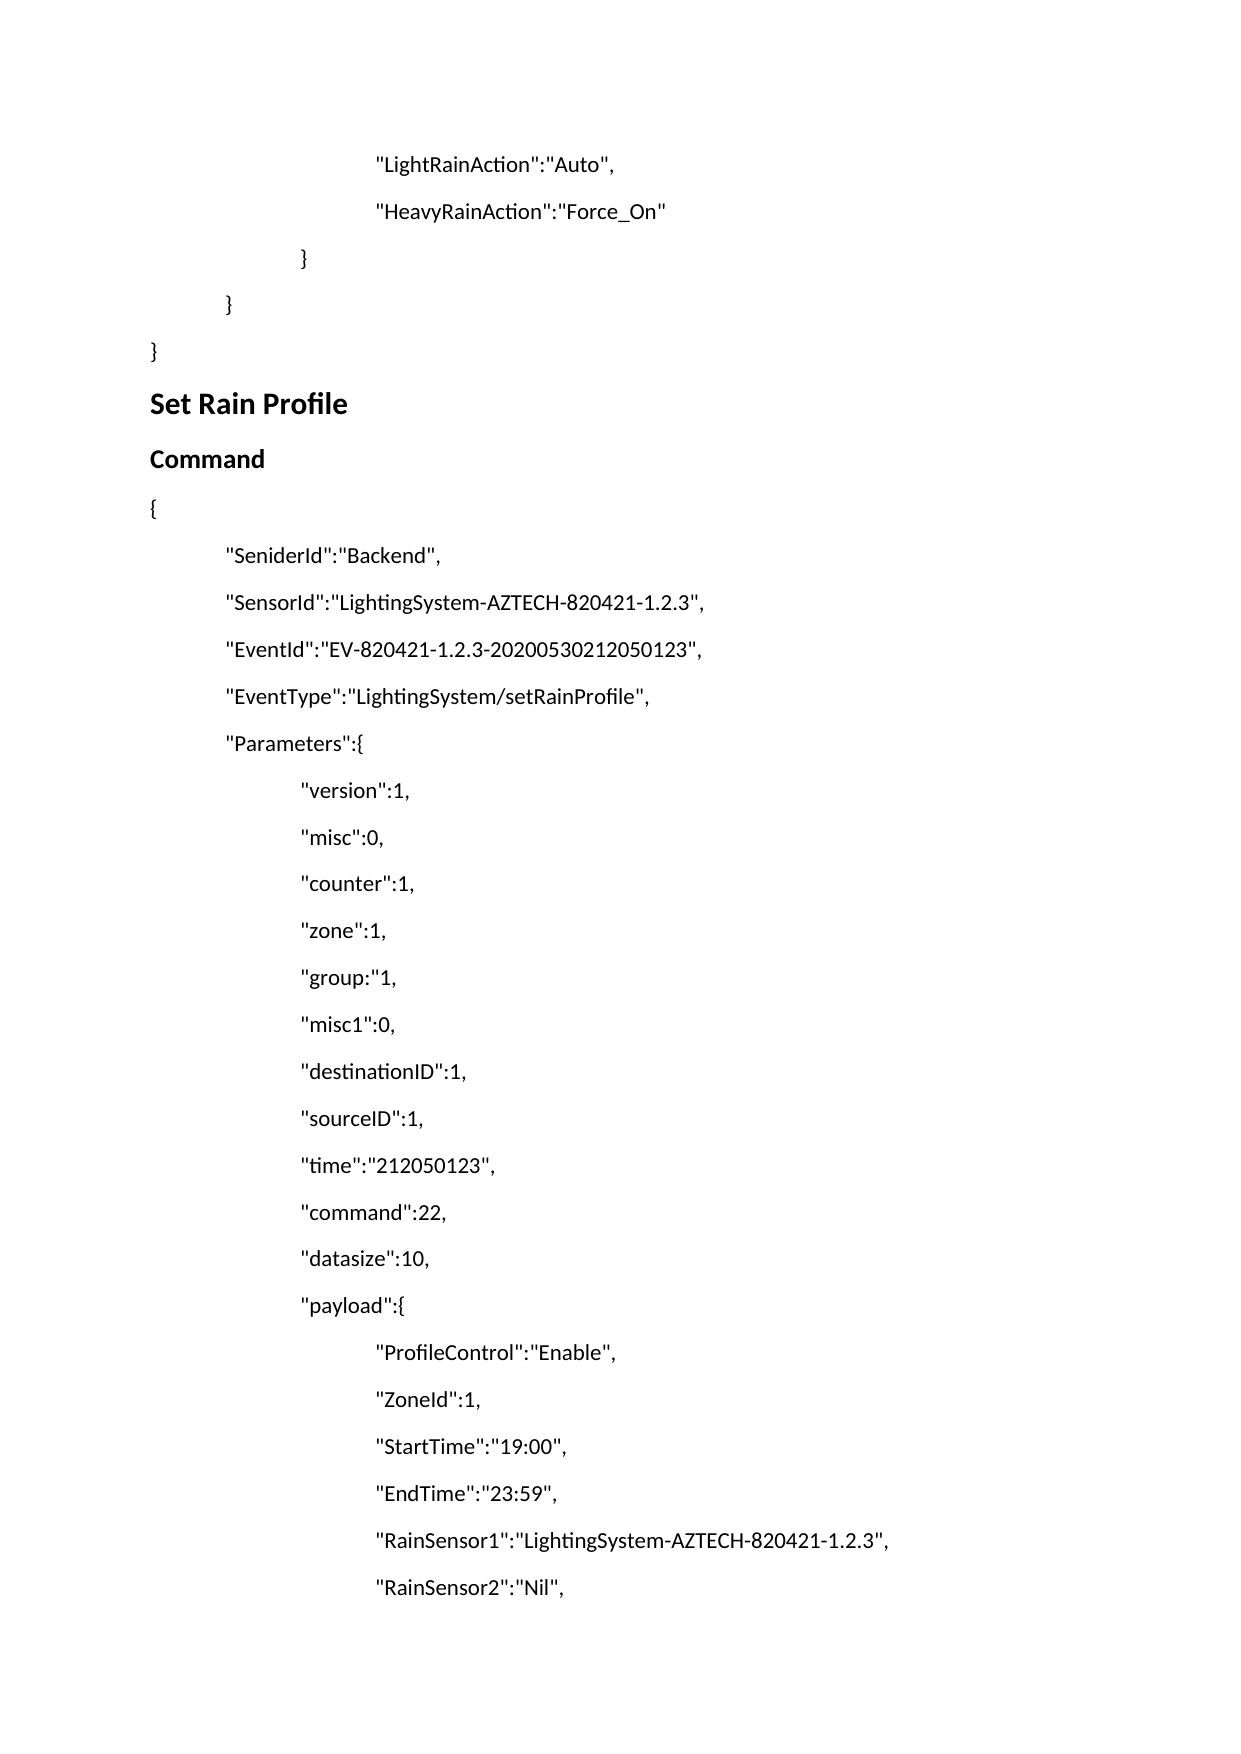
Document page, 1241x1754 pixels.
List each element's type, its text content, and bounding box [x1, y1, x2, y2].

text "EndTime":"23:59", [150, 1479, 1090, 1507]
text "misc":0, [150, 823, 1090, 851]
text "sourceID":1, [150, 1104, 1090, 1132]
text } [150, 337, 1090, 366]
text "HeavyRainAction":"Force_On" [150, 197, 1090, 225]
text Set Rain Profile [150, 384, 1090, 422]
text "SensorId":"LightingSystem-AZTECH-820421-1.2.3", [150, 588, 1090, 616]
text "StartTime":"19:00", [150, 1432, 1090, 1460]
text "time":"212050123", [150, 1151, 1090, 1179]
text "command":22, [150, 1198, 1090, 1226]
text "datasize":10, [150, 1244, 1090, 1272]
text "ProfileControl":"Enable", [150, 1338, 1090, 1366]
text "SeniderId":"Backend", [150, 541, 1090, 569]
text "EventType":"LightingSystem/setRainProfile", [150, 682, 1090, 710]
text } [150, 291, 1090, 319]
text "group:"1, [150, 963, 1090, 991]
text "destinationID":1, [150, 1057, 1090, 1085]
text "Parameters":{ [150, 729, 1090, 757]
text "ZoneId":1, [150, 1385, 1090, 1413]
text "RainSensor2":"Nil", [150, 1573, 1090, 1601]
text } [225, 244, 1090, 272]
text "payload":{ [150, 1291, 1090, 1319]
text "EventId":"EV-820421-1.2.3-20200530212050123", [150, 635, 1090, 663]
text "version":1, [150, 776, 1090, 804]
text "LightRainAction":"Auto", [150, 150, 1090, 178]
text { [150, 494, 1090, 522]
text "zone":1, [150, 916, 1090, 944]
text "counter":1, [150, 869, 1090, 897]
text Command [150, 442, 1090, 475]
text "misc1":0, [150, 1010, 1090, 1038]
text "RainSensor1":"LightingSystem-AZTECH-820421-1.2.3", [150, 1526, 1090, 1554]
